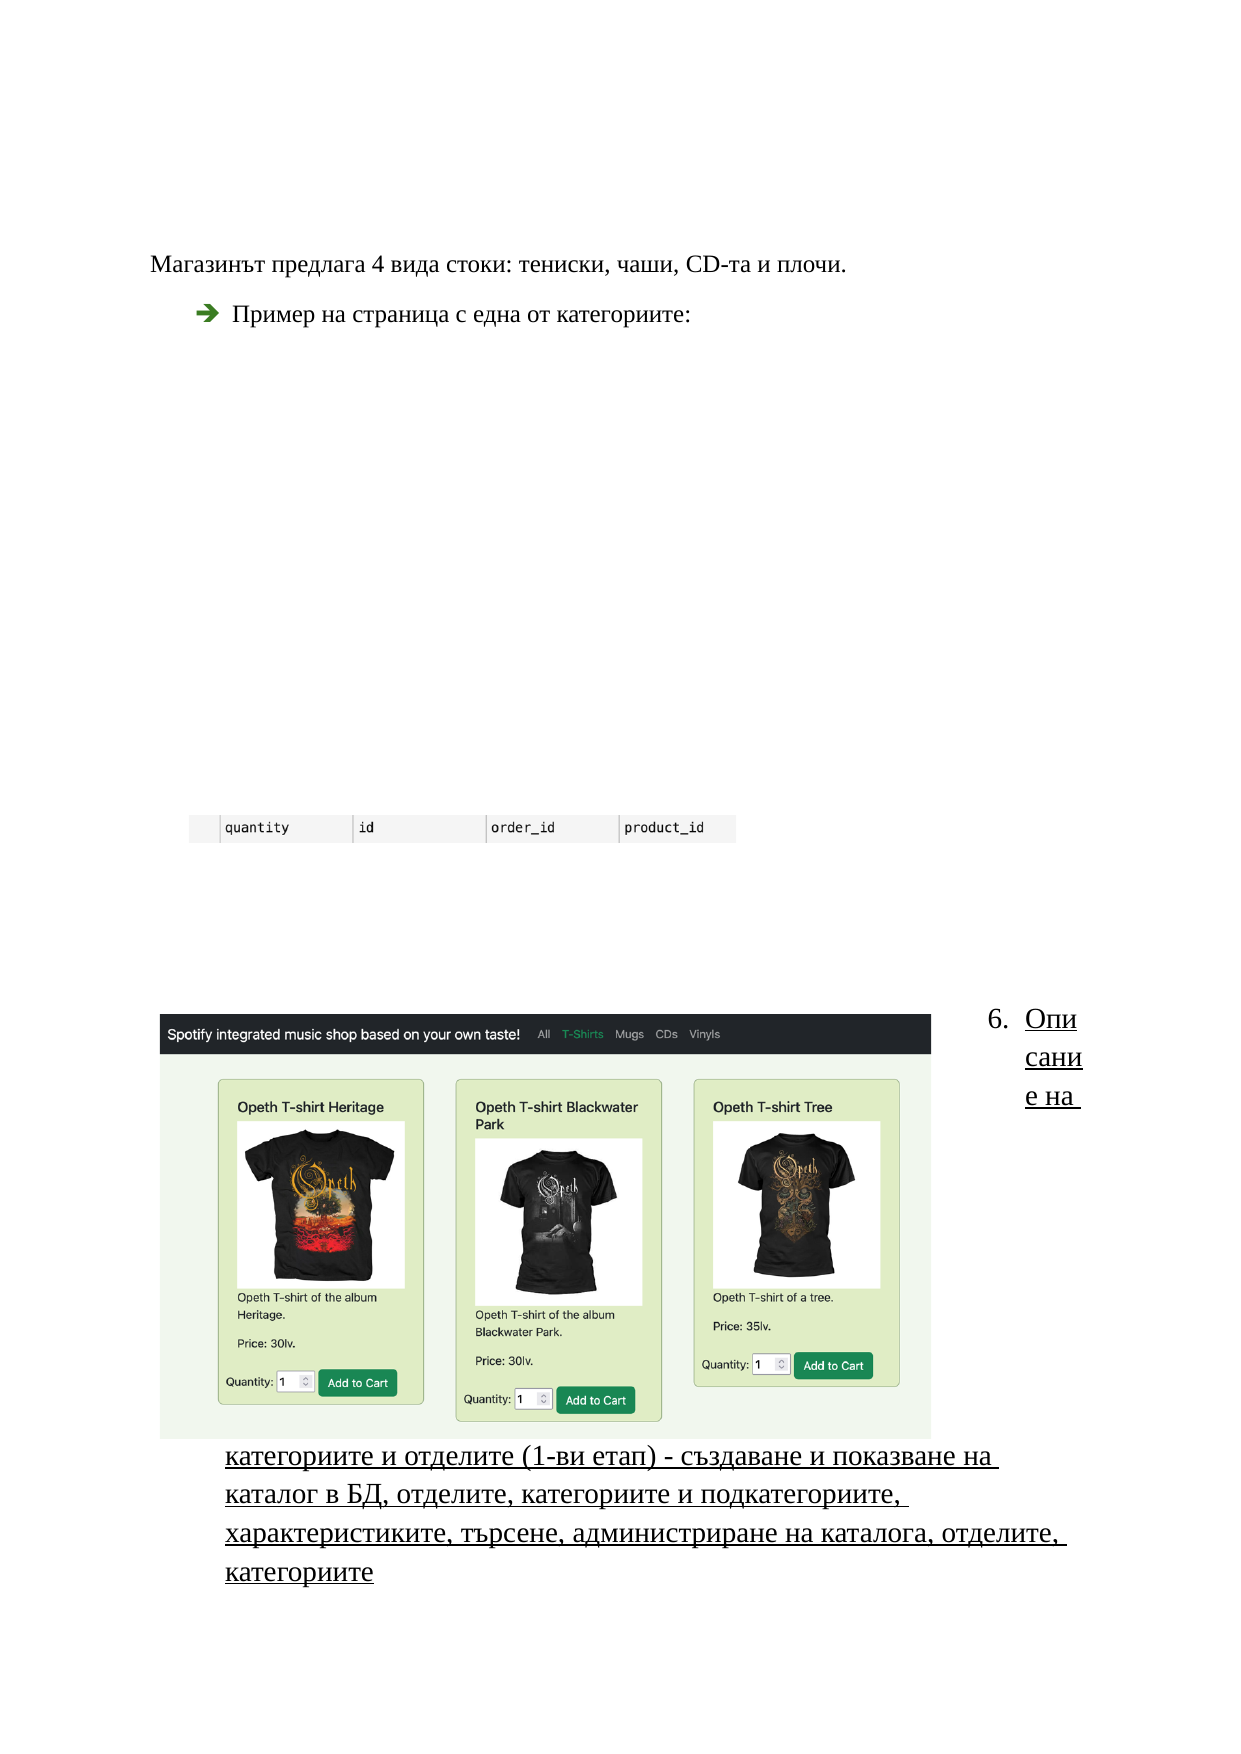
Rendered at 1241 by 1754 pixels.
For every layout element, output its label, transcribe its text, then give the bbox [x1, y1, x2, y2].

picture [188, 815, 737, 843]
text Магазинът предлага 4 вида стоки: тениски, чаши, CD-та и плочи. [150, 249, 1090, 278]
picture [159, 1014, 932, 1439]
list Пример на страница с една от категориите: [194, 299, 1090, 328]
